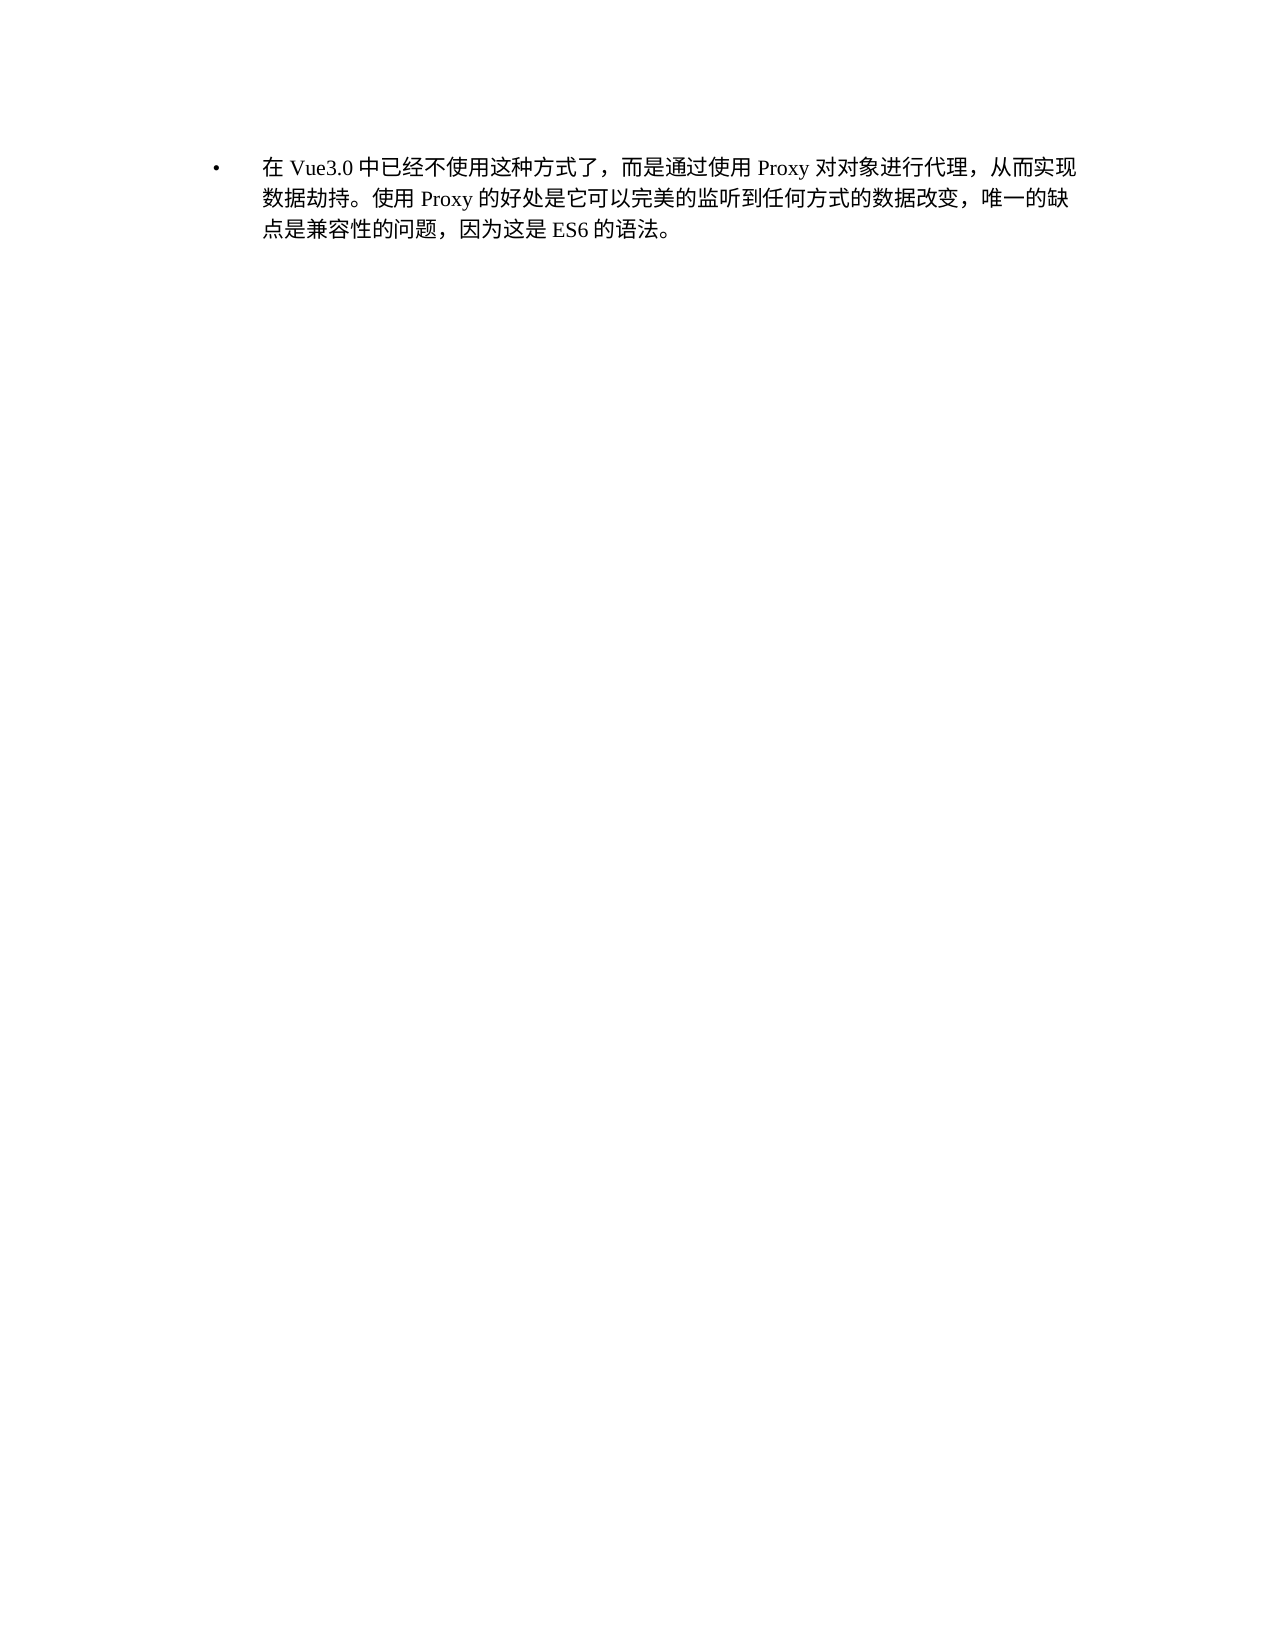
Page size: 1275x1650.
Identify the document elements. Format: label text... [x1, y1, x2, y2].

list 在 Vue3.0 中已经不使用这种方式了，而是通过使用 Proxy 对对象进行代理，从而实现数据劫持。使用 Proxy 的好处是它可以完美的监听到任何方式的数据改变，唯一的缺点是兼容性的问题，因为这是 ES6 的语法。 [212, 150, 1087, 244]
